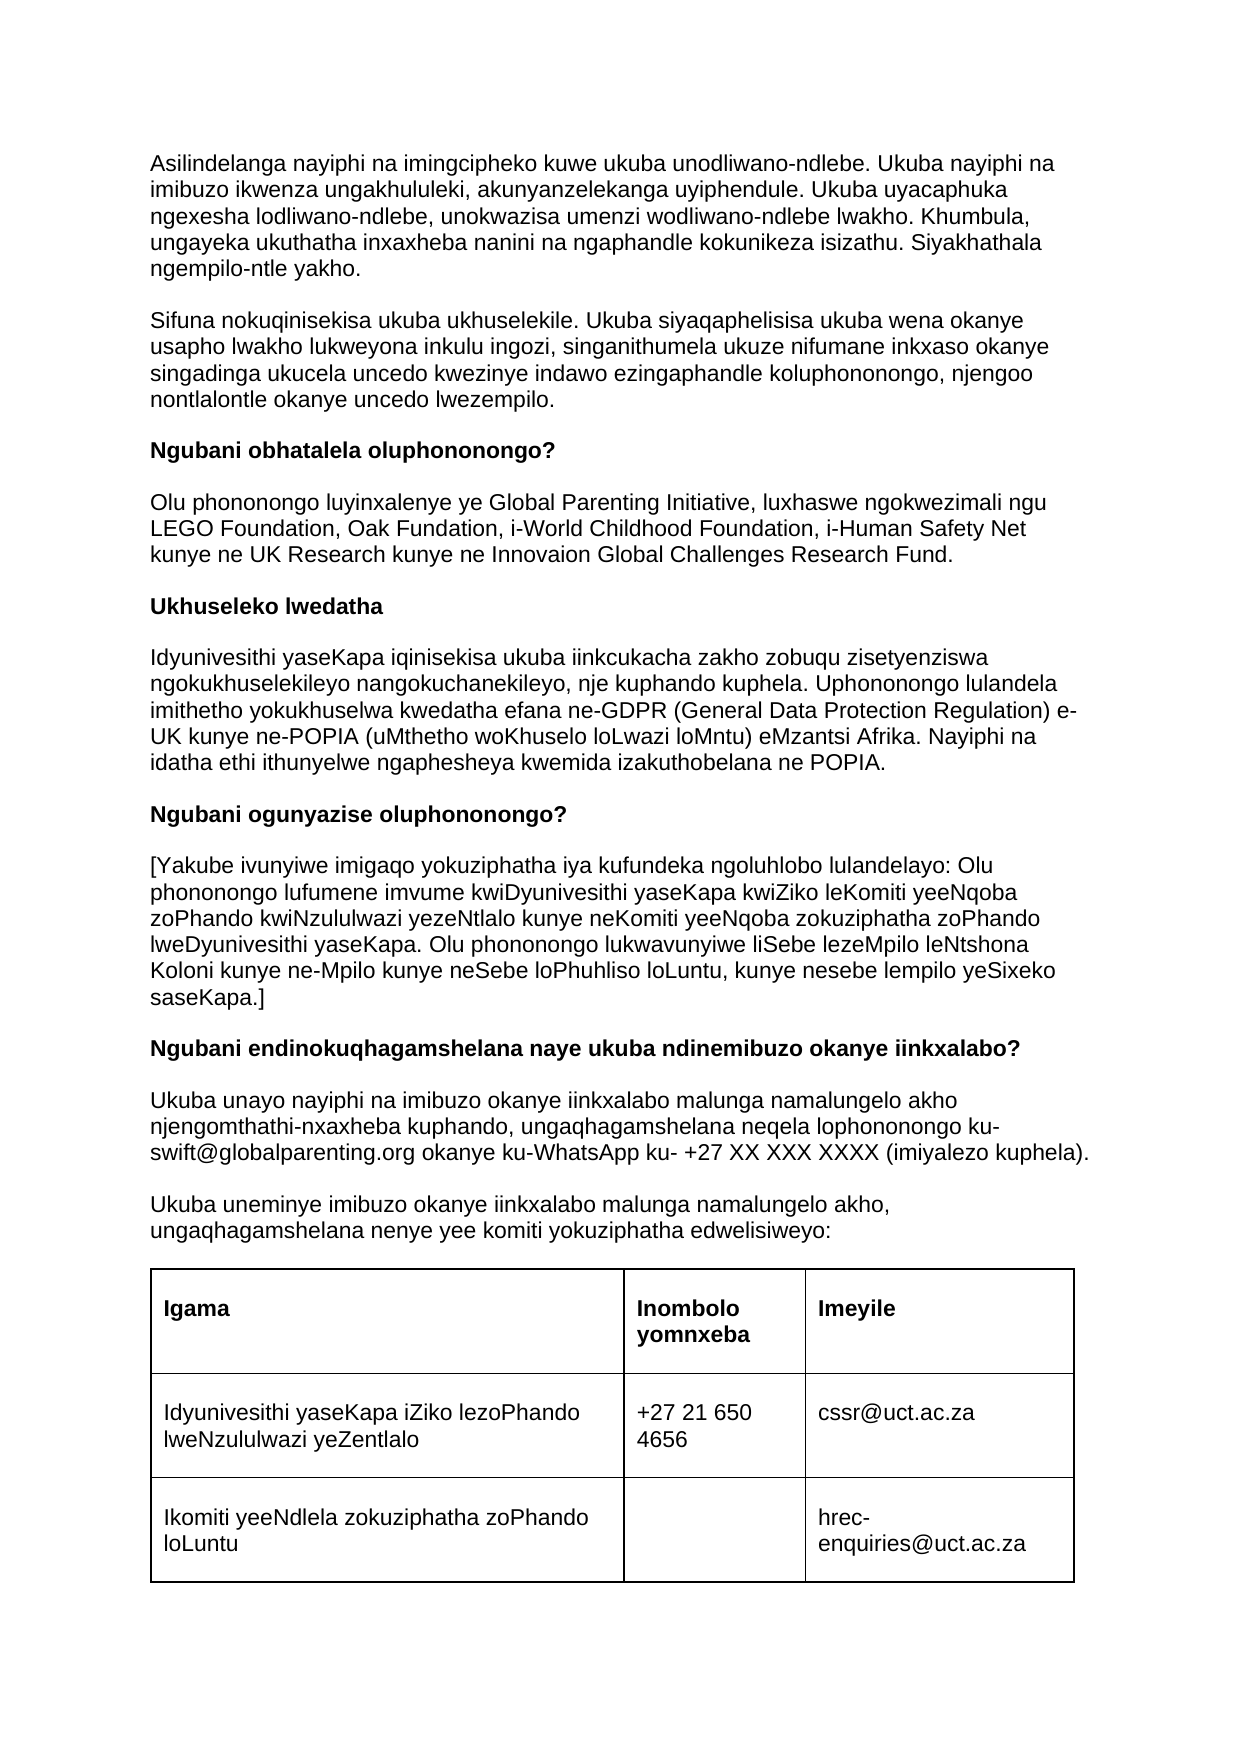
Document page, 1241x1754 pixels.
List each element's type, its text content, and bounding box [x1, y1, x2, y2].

text [Yakube ivunyiwe imigaqo yokuziphatha iya kufundeka ngoluhlobo lulandelayo: Olu phononongo lufumene imvume kwiDyunivesithi yaseKapa kwiZiko leKomiti yeeNqoba zoPhando kwiNzululwazi yezeNtlalo kunye neKomiti yeeNqoba zokuziphatha zoPhando lweDyunivesithi yaseKapa. Olu phononongo lukwavunyiwe liSebe lezeMpilo leNtshona Koloni kunye ne-Mpilo kunye neSebe loPhuhliso loLuntu, kunye nesebe lempilo yeSixeko saseKapa.] [150, 852, 1090, 1010]
text Sifuna nokuqinisekisa ukuba ukhuselekile. Ukuba siyaqaphelisisa ukuba wena okanye usapho lwakho lukweyona inkulu ingozi, singanithumela ukuze nifumane inkxaso okanye singadinga ukucela uncedo kwezinye indawo ezingaphandle koluphononongo, njengoo nontlalontle okanye uncedo lwezempilo. [150, 307, 1090, 412]
text Idyunivesithi yaseKapa iqinisekisa ukuba iinkcukacha zakho zobuqu zisetyenziswa ngokukhuselekileyo nangokuchanekileyo, nje kuphando kuphela. Uphononongo lulandela imithetho yokukhuselwa kwedatha efana ne-GDPR (General Data Protection Regulation) e-UK kunye ne-POPIA (uMthetho woKhuselo loLwazi loMntu) eMzantsi Afrika. Nayiphi na idatha ethi ithunyelwe ngaphesheya kwemida izakuthobelana ne POPIA. [150, 644, 1090, 776]
table_cell cssr@uct.ac.za [806, 1374, 1073, 1477]
text Ukuba uneminye imibuzo okanye iinkxalabo malunga namalungelo akho, ungaqhagamshelana nenye yee komiti yokuziphatha edwelisiweyo: [150, 1191, 1090, 1243]
text Ukhuseleko lwedatha [150, 593, 1090, 619]
table_cell Idyunivesithi yaseKapa iZiko lezoPhando lweNzululwazi yeZentlalo [152, 1374, 623, 1477]
table_cell Ikomiti yeeNdlela zokuziphatha zoPhando loLuntu [152, 1478, 623, 1581]
text Ngubani obhatalela oluphononongo? [150, 437, 1090, 463]
table_cell +27 21 650 4656 [625, 1374, 805, 1477]
table_header Inombolo yomnxeba [625, 1270, 805, 1373]
table_cell hrec-enquiries@uct.ac.za [806, 1478, 1073, 1581]
text Ngubani ogunyazise oluphononongo? [150, 801, 1090, 827]
text Olu phononongo luyinxalenye ye Global Parenting Initiative, luxhaswe ngokwezimali ngu LEGO Foundation, Oak Fundation, i-World Childhood Foundation, i-Human Safety Net kunye ne UK Research kunye ne Innovaion Global Challenges Research Fund. [150, 488, 1090, 568]
table_cell [625, 1478, 805, 1581]
table_header Igama [152, 1270, 623, 1373]
text Ukuba unayo nayiphi na imibuzo okanye iinkxalabo malunga namalungelo akho njengomthathi-nxaxheba kuphando, ungaqhagamshelana neqela lophononongo ku-swift@globalparenting.org okanye ku-WhatsApp ku- +27 XX XXX XXXX (imiyalezo kuphela). [150, 1087, 1090, 1166]
table_header Imeyile [806, 1270, 1073, 1373]
text Ngubani endinokuqhagamshelana naye ukuba ndinemibuzo okanye iinkxalabo? [150, 1035, 1090, 1062]
